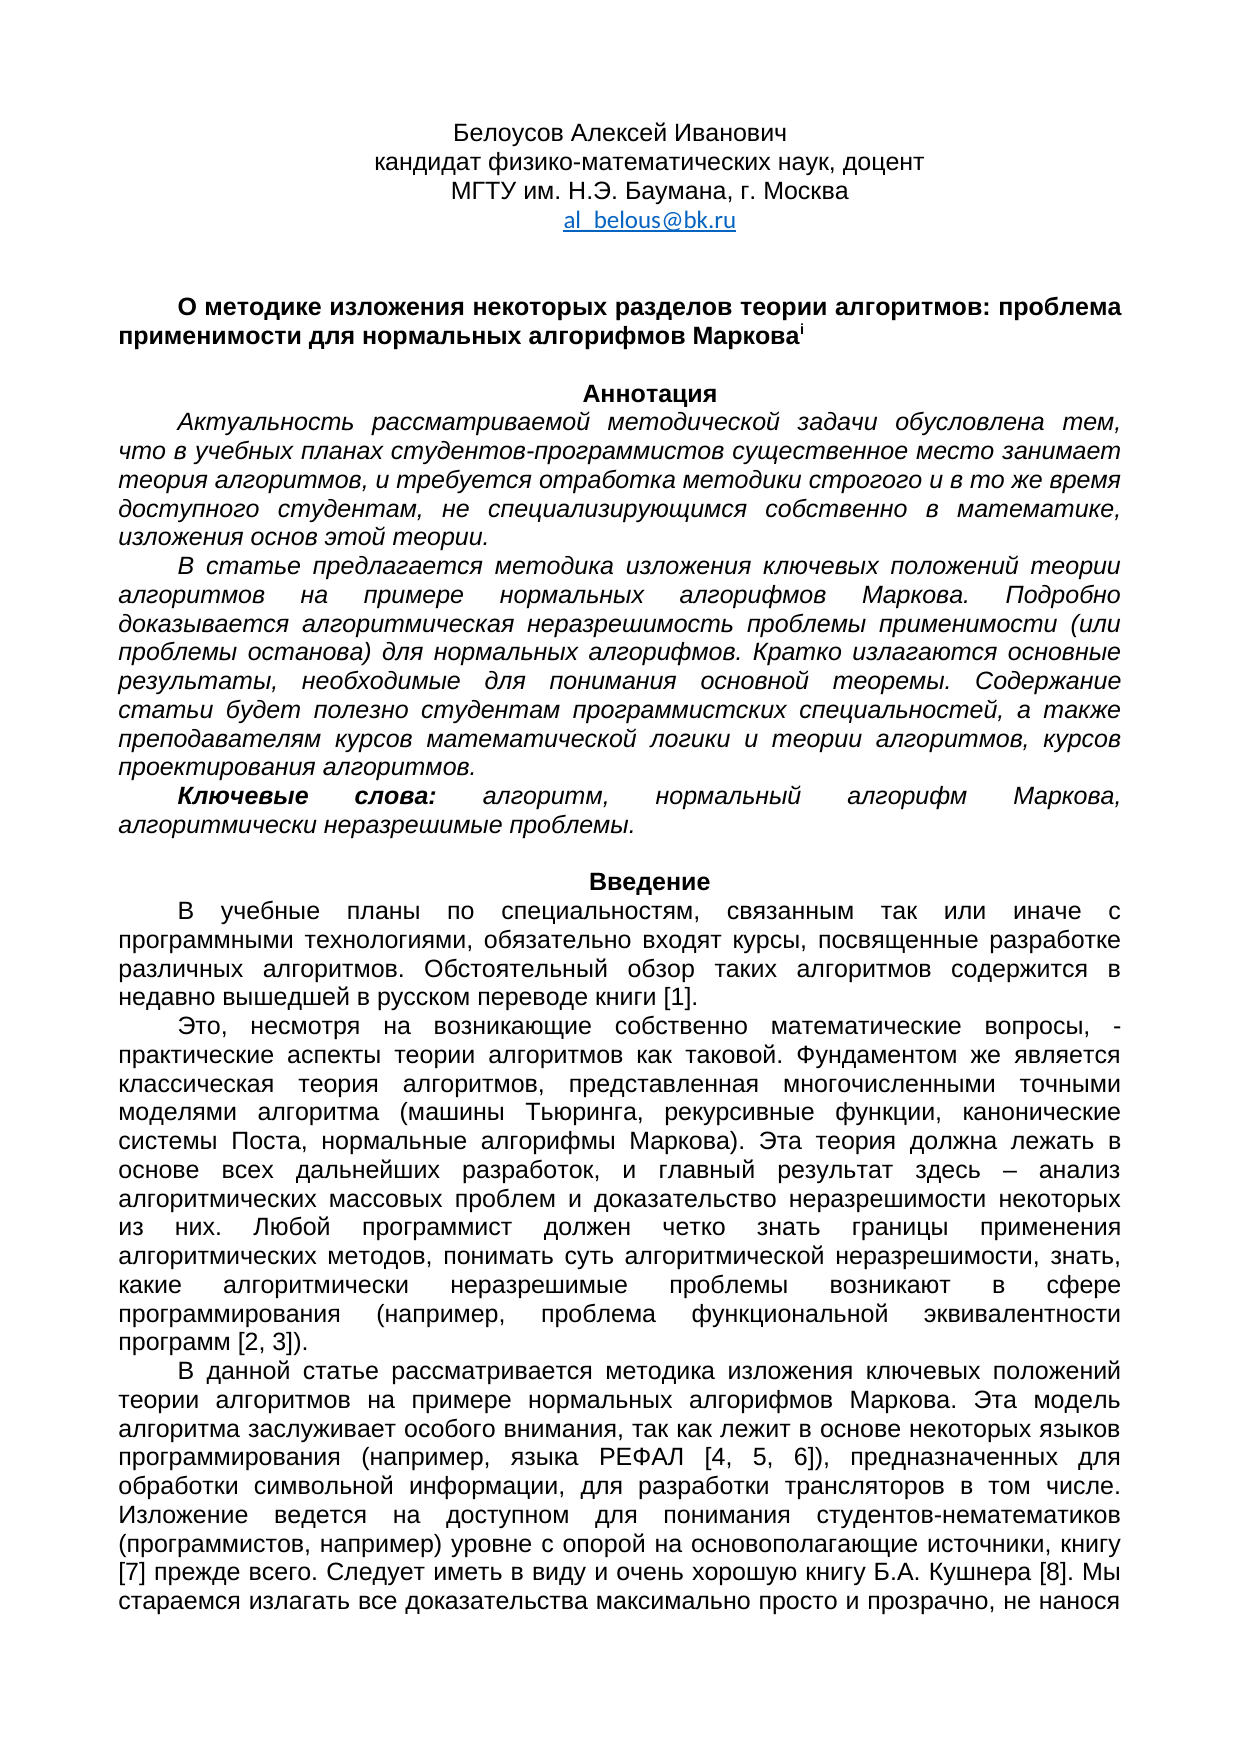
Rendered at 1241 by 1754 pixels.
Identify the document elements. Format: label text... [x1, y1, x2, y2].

text О методике изложения некоторых разделов теории алгоритмов: проблема применимости для нормальных алгорифмов Маркова [118, 292, 1122, 350]
text Ключевые слова: алгоритм, нормальный алгорифм Маркова, алгоритмически неразрешимые проблемы. [118, 781, 1122, 839]
text кандидат физико-математических наук, доцент [118, 147, 1122, 176]
text В учебные планы по специальностям, связанным так или иначе с программными технологиями, обязательно входят курсы, посвященные разработке различных алгоритмов. Обстоятельный обзор таких алгоритмов содержится в недавно вышедшей в русском переводе книги [1]. [118, 896, 1122, 1011]
text Введение [118, 867, 1122, 896]
text Белоусов Алексей Иванович [118, 118, 1122, 147]
text МГТУ им. Н.Э. Баумана, г. Москва [118, 176, 1122, 204]
text В статье предлагается методика изложения ключевых положений теории алгоритмов на примере нормальных алгорифмов Маркова. Подробно доказывается алгоритмическая неразрешимость проблемы применимости (или проблемы останова) для нормальных алгорифмов. Кратко излагаются основные результаты, необходимые для понимания основной теоремы. Содержание статьи будет полезно студентам программистских специальностей, а также преподавателям курсов математической логики и теории алгоритмов, курсов проектирования алгоритмов. [118, 551, 1122, 781]
text Аннотация [118, 379, 1122, 407]
text Это, несмотря на возникающие собственно математические вопросы, - практические аспекты теории алгоритмов как таковой. Фундаментом же является классическая теория алгоритмов, представленная многочисленными точными моделями алгоритма (машины Тьюринга, рекурсивные функции, канонические системы Поста, нормальные алгорифмы Маркова). Эта теория должна лежать в основе всех дальнейших разработок, и главный результат здесь – анализ алгоритмических массовых проблем и доказательство неразрешимости некоторых из них. Любой программист должен четко знать границы применения алгоритмических методов, понимать суть алгоритмической неразрешимости, знать, какие алгоритмически неразрешимые проблемы возникают в сфере программирования (например, проблема функциональной эквивалентности программ [2, 3]). [118, 1011, 1122, 1356]
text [118, 1356, 1122, 1615]
text Актуальность рассматриваемой методической задачи обусловлена тем, что в учебных планах студентов-программистов существенное место занимает теория алгоритмов, и требуется отработка методики строгого и в то же время доступного студентам, не специализирующимся собственно в математике, изложения основ этой теории. [118, 407, 1122, 551]
text al_belous@bk.ru [118, 204, 1122, 235]
